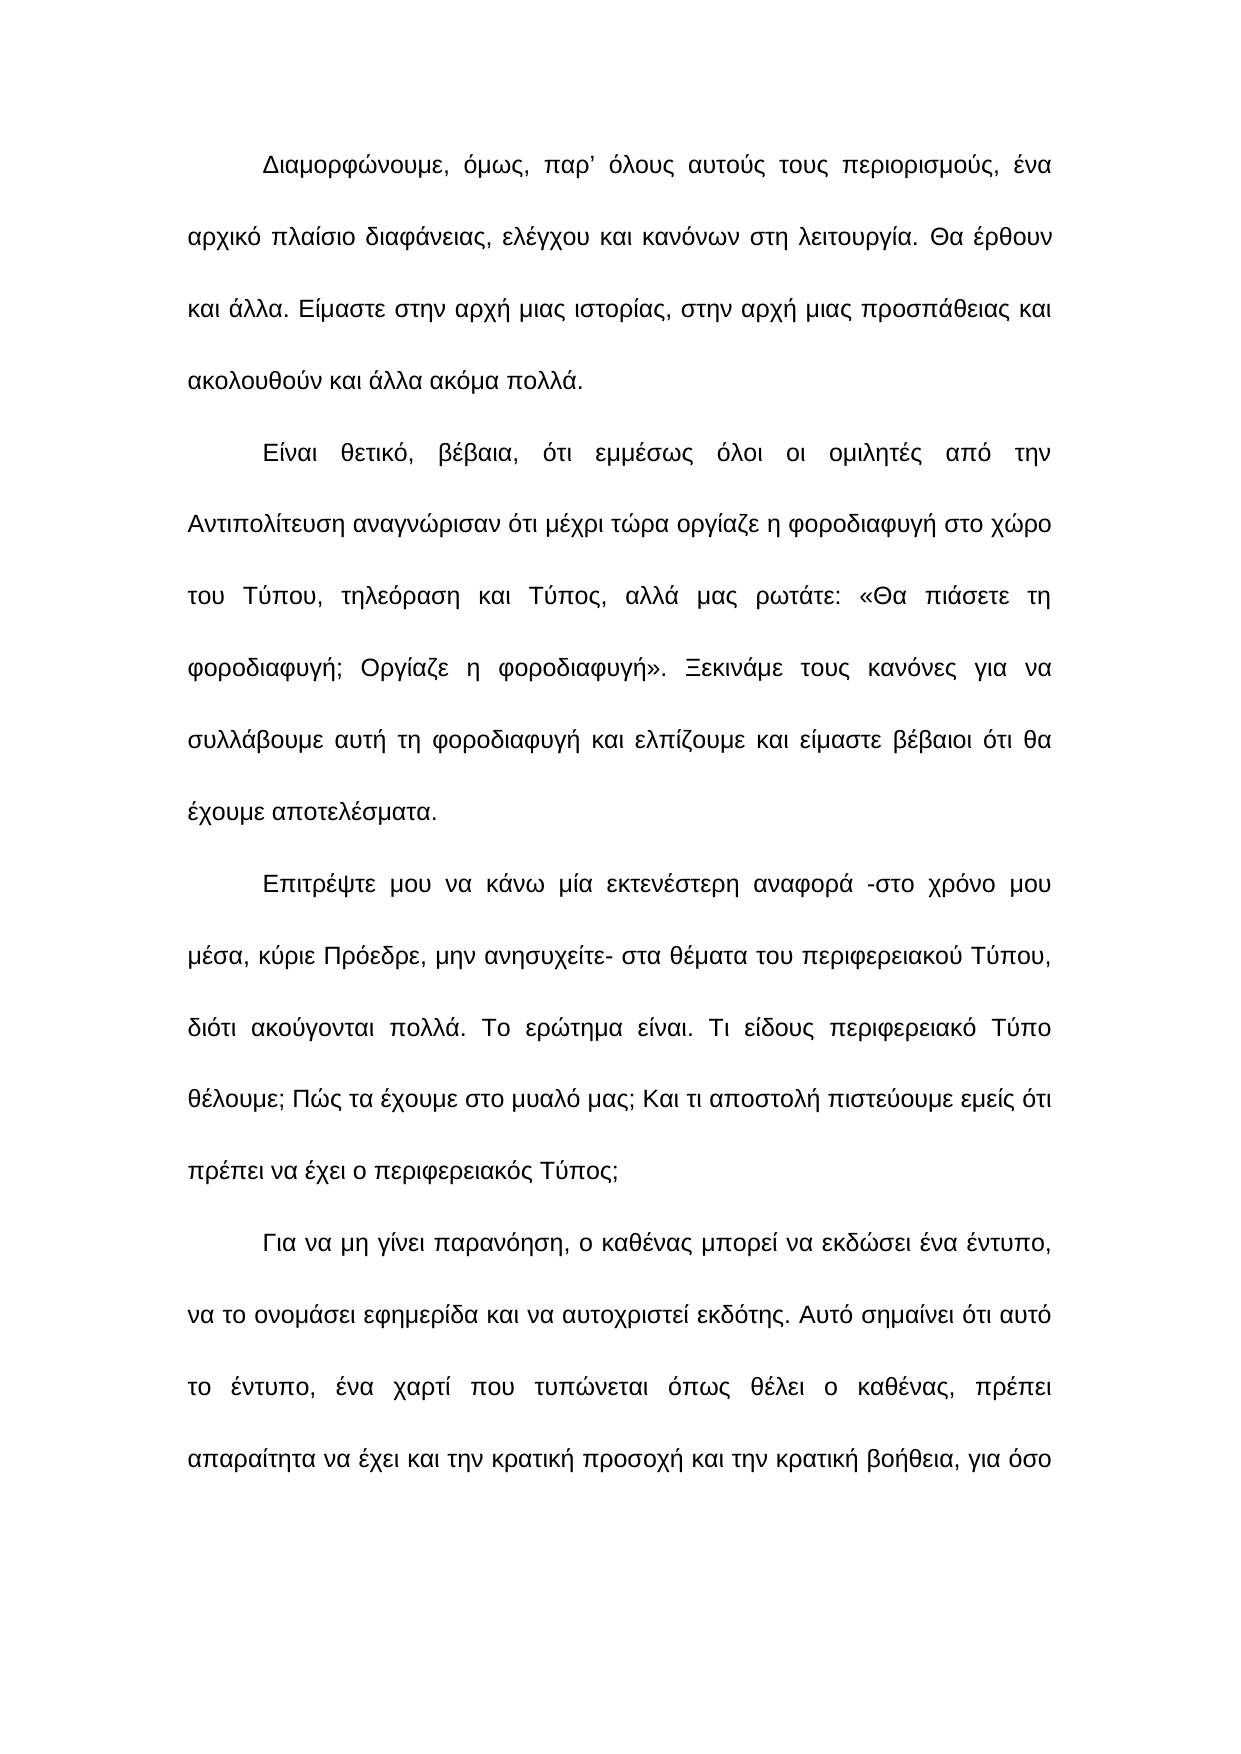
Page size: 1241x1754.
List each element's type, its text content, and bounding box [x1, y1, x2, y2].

text Διαμορφώνουμε, όμως, παρ’ όλους αυτούς τους περιορισμούς, ένα αρχικό πλαίσιο διαφάνειας, ελέγχου και κανόνων στη λειτουργία. Θα έρθουν και άλλα. Είμαστε στην αρχή μιας ιστορίας, στην αρχή μιας προσπάθειας και ακολουθούν και άλλα ακόμα πολλά. [187, 150, 1053, 394]
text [187, 1228, 1053, 1472]
text Είναι θετικό, βέβαια, ότι εμμέσως όλοι οι ομιλητές από την Αντιπολίτευση αναγνώρισαν ότι μέχρι τώρα οργίαζε η φοροδιαφυγή στο χώρο του Τύπου, τηλεόραση και Τύπος, αλλά μας ρωτάτε: «Θα πιάσετε τη φοροδιαφυγή; Οργίαζε η φοροδιαφυγή». Ξεκινάμε τους κανόνες για να συλλάβουμε αυτή τη φοροδιαφυγή και ελπίζουμε και είμαστε βέβαιοι ότι θα έχουμε αποτελέσματα. [187, 437, 1053, 826]
text Επιτρέψτε μου να κάνω μία εκτενέστερη αναφορά -στο χρόνο μου μέσα, κύριε Πρόεδρε, μην ανησυχείτε- στα θέματα του περιφερειακού Τύπου, διότι ακούγονται πολλά. Το ερώτημα είναι. Τι είδους περιφερειακό Τύπο θέλουμε; Πώς τα έχουμε στο μυαλό μας; Και τι αποστολή πιστεύουμε εμείς ότι πρέπει να έχει ο περιφερειακός Τύπος; [187, 869, 1053, 1185]
